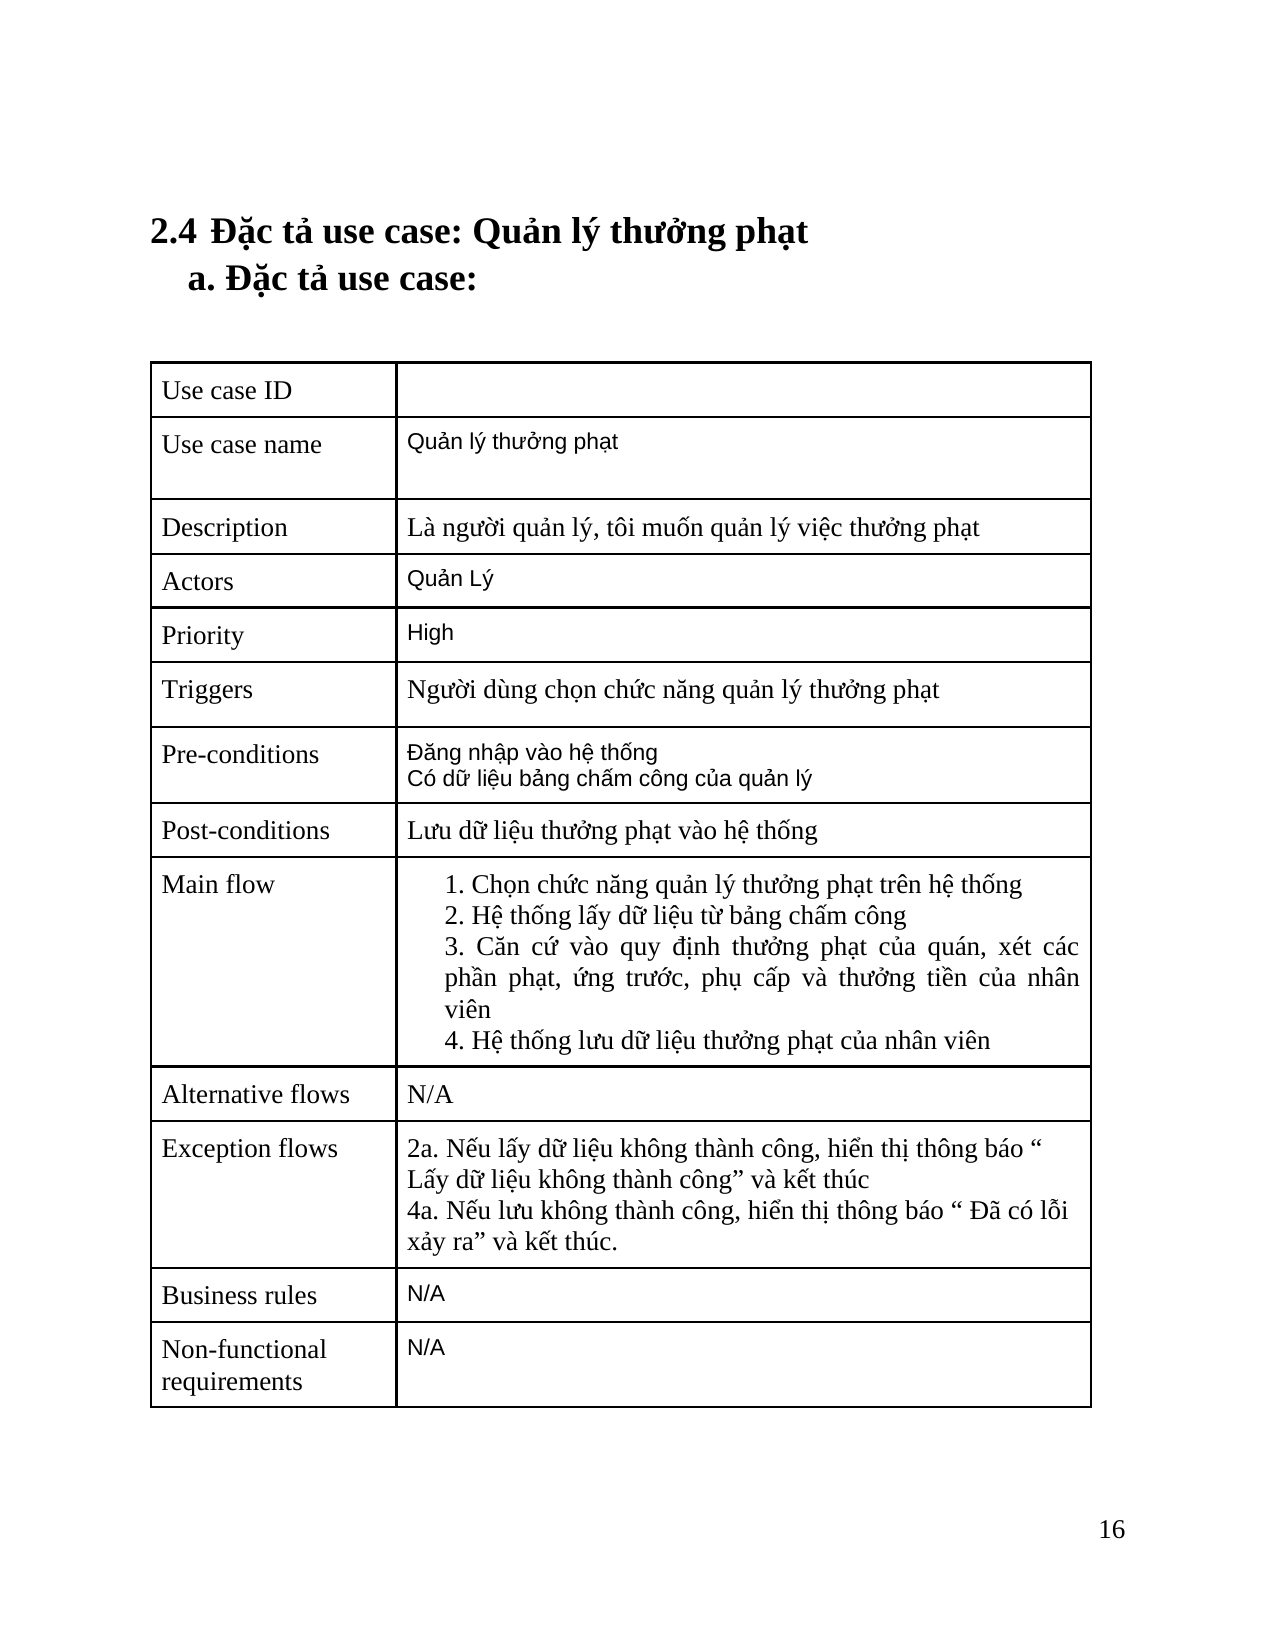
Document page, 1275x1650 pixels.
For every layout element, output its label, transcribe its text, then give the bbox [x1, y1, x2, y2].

table_header [398, 364, 1090, 416]
table_cell Description [152, 500, 395, 552]
table_cell 1. Chọn chức năng quản lý thưởng phạt trên hệ thống 2. Hệ thống lấy dữ liệu từ bảng chấm công 3. Căn cứ vào quy định thưởng phạt của quán, xét các phần phạt, ứng trước, phụ cấp và thưởng tiền của nhân viên 4. Hệ thống lưu dữ liệu thưởng phạt của nhân viên [398, 858, 1090, 1065]
table_cell Triggers [152, 663, 395, 726]
table_cell Quản lý thưởng phạt [398, 418, 1090, 498]
table_cell Actors [152, 555, 395, 606]
table_cell Lưu dữ liệu thưởng phạt vào hệ thống [398, 804, 1090, 856]
table_cell Main flow [152, 858, 395, 1065]
table_cell Non-functional requirements [152, 1323, 395, 1406]
table_cell Post-conditions [152, 804, 395, 856]
subtitle Đặc tả use case: Quản lý thưởng phạt [150, 208, 1125, 252]
table_cell Pre-conditions [152, 728, 395, 802]
table_cell Exception flows [152, 1122, 395, 1267]
table_cell Là người quản lý, tôi muốn quản lý việc thưởng phạt [398, 500, 1090, 552]
table_cell Đăng nhập vào hệ thống Có dữ liệu bảng chấm công của quản lý [398, 728, 1090, 802]
table_cell Quản Lý [398, 555, 1090, 606]
table_cell Use case name [152, 418, 395, 498]
table_cell High [398, 609, 1090, 661]
table_cell N/A [398, 1269, 1090, 1321]
table_cell Priority [152, 609, 395, 661]
table_cell Business rules [152, 1269, 395, 1321]
table_cell Alternative flows [152, 1068, 395, 1119]
table_cell 2a. Nếu lấy dữ liệu không thành công, hiển thị thông báo “ Lấy dữ liệu không thành công” và kết thúc 4a. Nếu lưu không thành công, hiển thị thông báo “ Đã có lỗi xảy ra” và kết thúc. [398, 1122, 1090, 1267]
table_cell N/A [398, 1068, 1090, 1119]
table_header Use case ID [152, 364, 395, 416]
table_cell Người dùng chọn chức năng quản lý thưởng phạt [398, 663, 1090, 726]
list Đặc tả use case: [187, 255, 1125, 298]
table_cell N/A [398, 1323, 1090, 1406]
